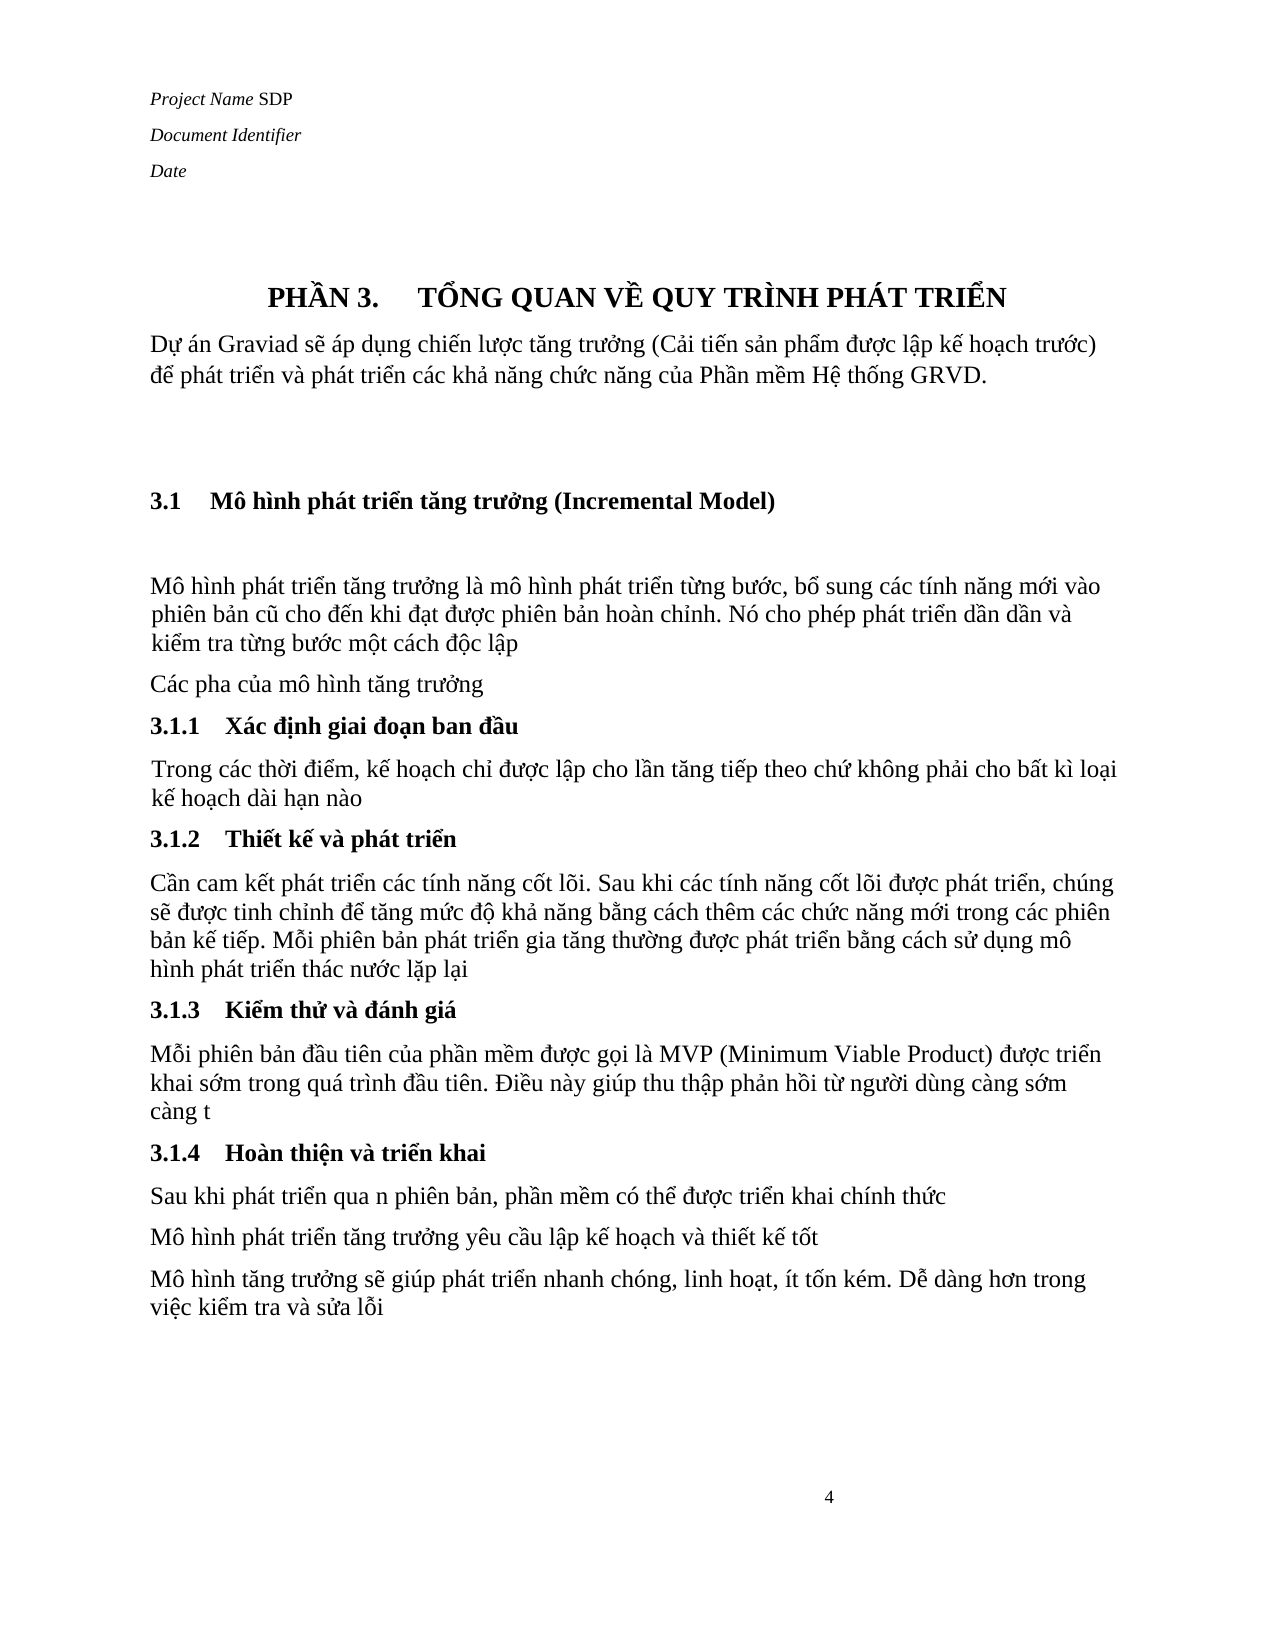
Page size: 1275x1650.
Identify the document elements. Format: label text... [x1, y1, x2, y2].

text Sau khi phát triển qua n phiên bản, phần mềm có thể được triển khai chính thức [150, 1181, 1119, 1210]
subtitle Xác định giai đoạn ban đầu [150, 711, 1124, 739]
text Trong các thời điểm, kế hoạch chỉ được lập cho lần tăng tiếp theo chứ không phải cho bất kì loại kế hoạch dài hạn nào [151, 754, 1119, 812]
text Mô hình phát triển tăng trưởng là mô hình phát triển từng bước, bổ sung các tính năng mới vào phiên bản cũ cho đến khi đạt được phiên bản hoàn chỉnh. Nó cho phép phát triển dần dần và kiểm tra từng bước một cách độc lập [150, 571, 1119, 657]
subtitle Kiểm thử và đánh giá [150, 995, 1124, 1024]
subtitle Hoàn thiện và triển khai [150, 1138, 1124, 1166]
subtitle Mô hình phát triển tăng trưởng (Incremental Model) [150, 486, 1124, 515]
text Cần cam kết phát triển các tính năng cốt lõi. Sau khi các tính năng cốt lõi được phát triển, chúng sẽ được tinh chỉnh để tăng mức độ khả năng bằng cách thêm các chức năng mới trong các phiên bản kế tiếp. Mỗi phiên bản phát triển gia tăng thường được phát triển bằng cách sử dụng mô hình phát triển thác nước lặp lại [150, 868, 1119, 983]
text Mỗi phiên bản đầu tiên của phần mềm được gọi là MVP (Minimum Viable Product) được triển khai sớm trong quá trình đầu tiên. Điều này giúp thu thập phản hồi từ người dùng càng sớm càng t [150, 1039, 1119, 1125]
subtitle Thiết kế và phát triển [150, 824, 1124, 853]
text Mô hình tăng trưởng sẽ giúp phát triển nhanh chóng, linh hoạt, ít tốn kém. Dễ dàng hơn trong việc kiểm tra và sửa lỗi [150, 1264, 1119, 1321]
text Các pha của mô hình tăng trưởng [150, 669, 1119, 698]
text Dự án Graviad sẽ áp dụng chiến lược tăng trưởng (Cải tiến sản phẩm được lập kế hoạch trước) để phát triển và phát triển các khả năng chức năng của Phần mềm Hệ thống GRVD. [150, 329, 1124, 389]
text Mô hình phát triển tăng trưởng yêu cầu lập kế hoạch và thiết kế tốt [150, 1222, 1119, 1251]
subtitle TỔNG QUAN VỀ QUY TRÌNH PHÁT TRIỂN [150, 280, 1124, 314]
